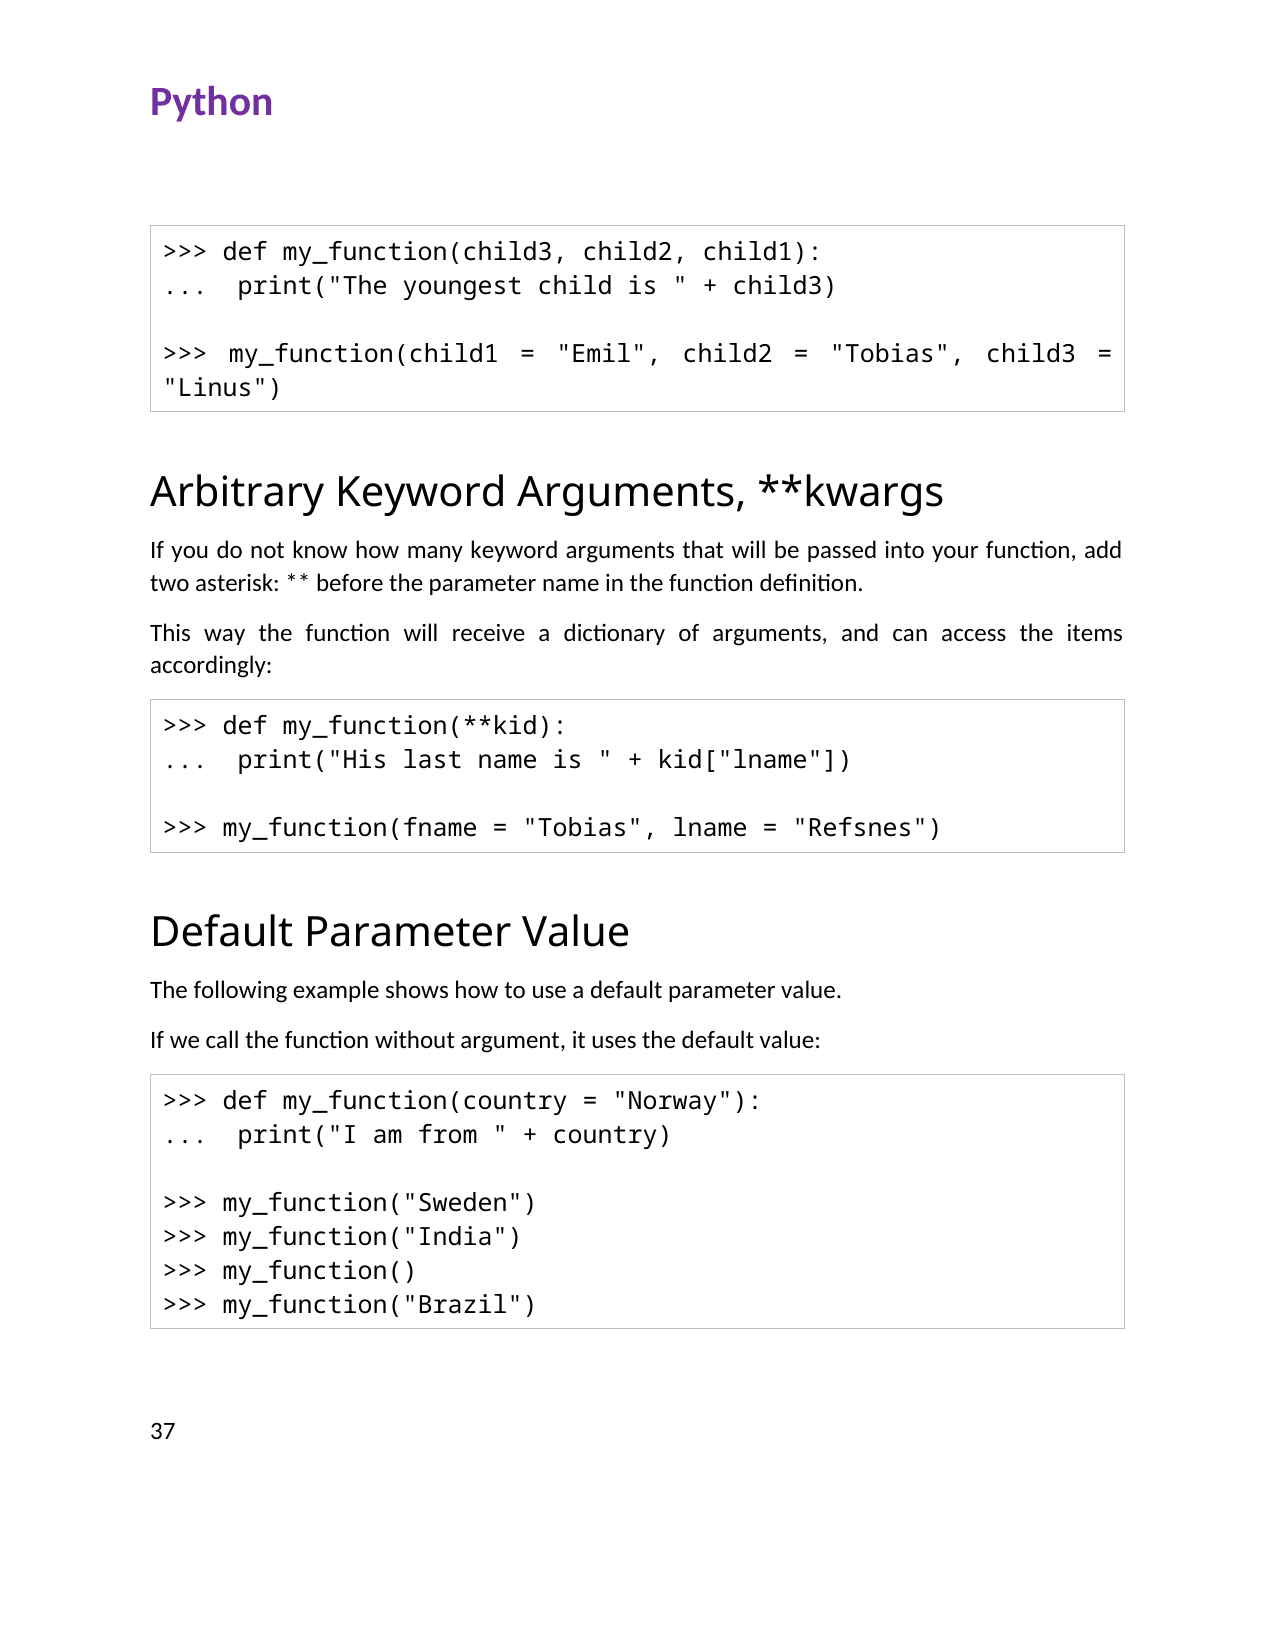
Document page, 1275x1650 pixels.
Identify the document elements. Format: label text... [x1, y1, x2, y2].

table_header >>> def my_function(country = "Norway"): ... print("I am from " + country) >>> my_function("Sweden") >>> my_function("India") >>> my_function() >>> my_function("Brazil") [151, 1075, 1124, 1328]
table_header >>> def my_function(child3, child2, child1): ... print("The youngest child is " + child3) >>> my_function(child1 = "Emil", child2 = "Tobias", child3 = "Linus") [151, 226, 1124, 411]
text If we call the function without argument, it uses the default value: [150, 1024, 1125, 1055]
table_header >>> def my_function(**kid): ... print("His last name is " + kid["lname"]) >>> my_function(fname = "Tobias", lname = "Refsnes") [151, 700, 1124, 852]
text This way the function will receive a dictionary of arguments, and can access the items accordingly: [150, 617, 1125, 680]
subtitle Default Parameter Value [150, 902, 1125, 959]
text The following example shows how to use a default parameter value. [150, 974, 1125, 1005]
text If you do not know how many keyword arguments that will be passed into your function, add two asterisk: ** before the parameter name in the function definition. [150, 534, 1125, 598]
subtitle Arbitrary Keyword Arguments, **kwargs [150, 462, 1125, 519]
